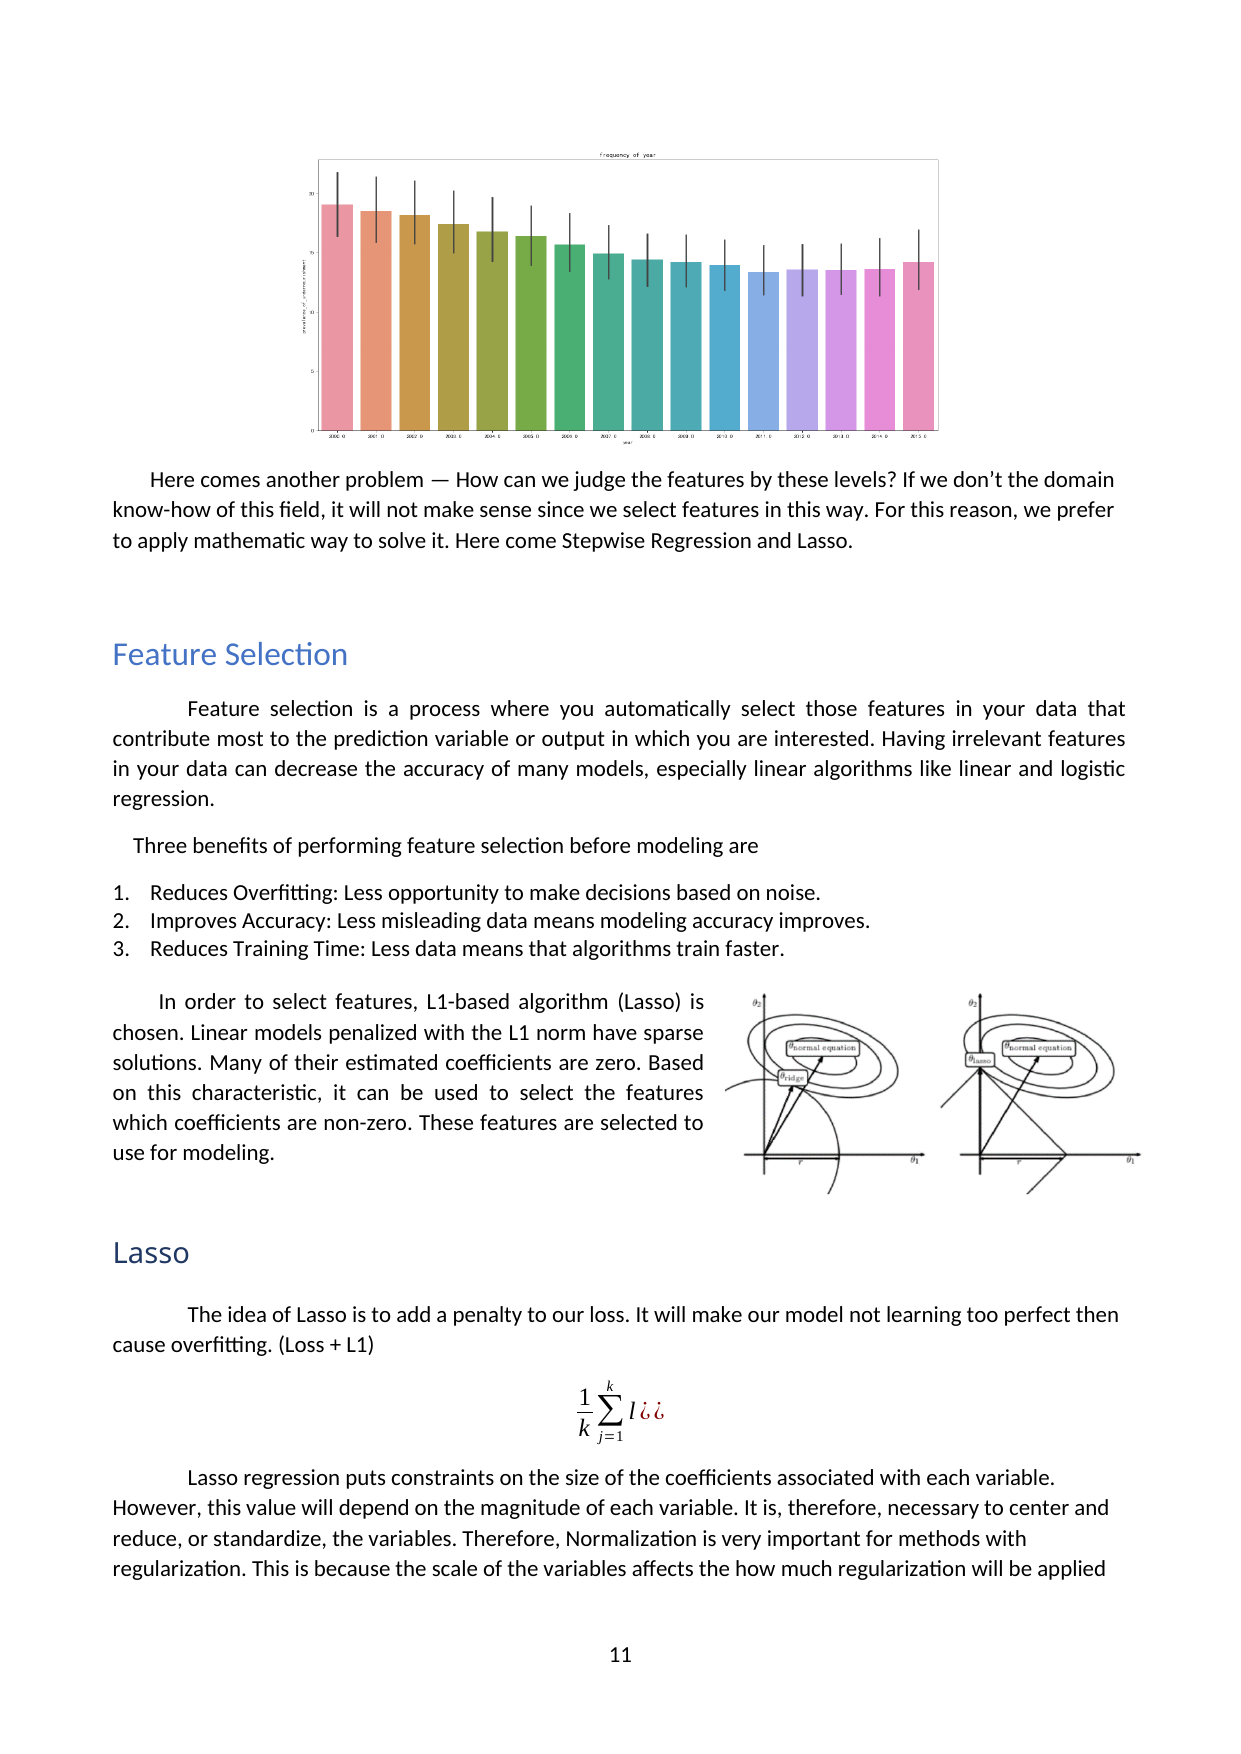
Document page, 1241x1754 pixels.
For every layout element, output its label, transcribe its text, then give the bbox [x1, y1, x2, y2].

list Improves Accuracy: Less misleading data means modeling accuracy improves. [112, 906, 1128, 934]
text Feature selection is a process where you automatically select those features in your data that contribute most to the prediction variable or output in which you are interested. Having irrelevant features in your data can decrease the accuracy of many models, especially linear algorithms like linear and logistic regression. [112, 694, 1128, 813]
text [112, 1463, 1128, 1582]
text Three benefits of performing feature selection before modeling are [112, 831, 1128, 859]
subtitle Lasso [112, 1232, 1128, 1272]
text In order to select features, L1-based algorithm (Lasso) is chosen. Linear models penalized with the L1 norm have sparse solutions. Many of their estimated coefficients are zero. Based on this characteristic, it can be used to select the features which coefficients are non-zero. These features are selected to use for modeling. [112, 987, 723, 1166]
picture [723, 976, 1148, 1201]
list Reduces Training Time: Less data means that algorithms train faster. [112, 934, 1128, 962]
text Feature Selection [112, 633, 1128, 674]
list Reduces Overfitting: Less opportunity to make decisions based on noise. [112, 878, 1128, 906]
text Here comes another problem — How can we judge the features by these levels? If we don’t the domain know-how of this field, it will not make sense since we select features in this way. For this reason, we prefer to apply mathematic way to solve it. Here come Stepwise Regression and Lasso. [112, 465, 1128, 554]
picture [297, 150, 943, 447]
text The idea of Lasso is to add a penalty to our loss. It will make our model not learning too perfect then cause overfitting. (Loss + L1) [112, 1300, 1128, 1358]
